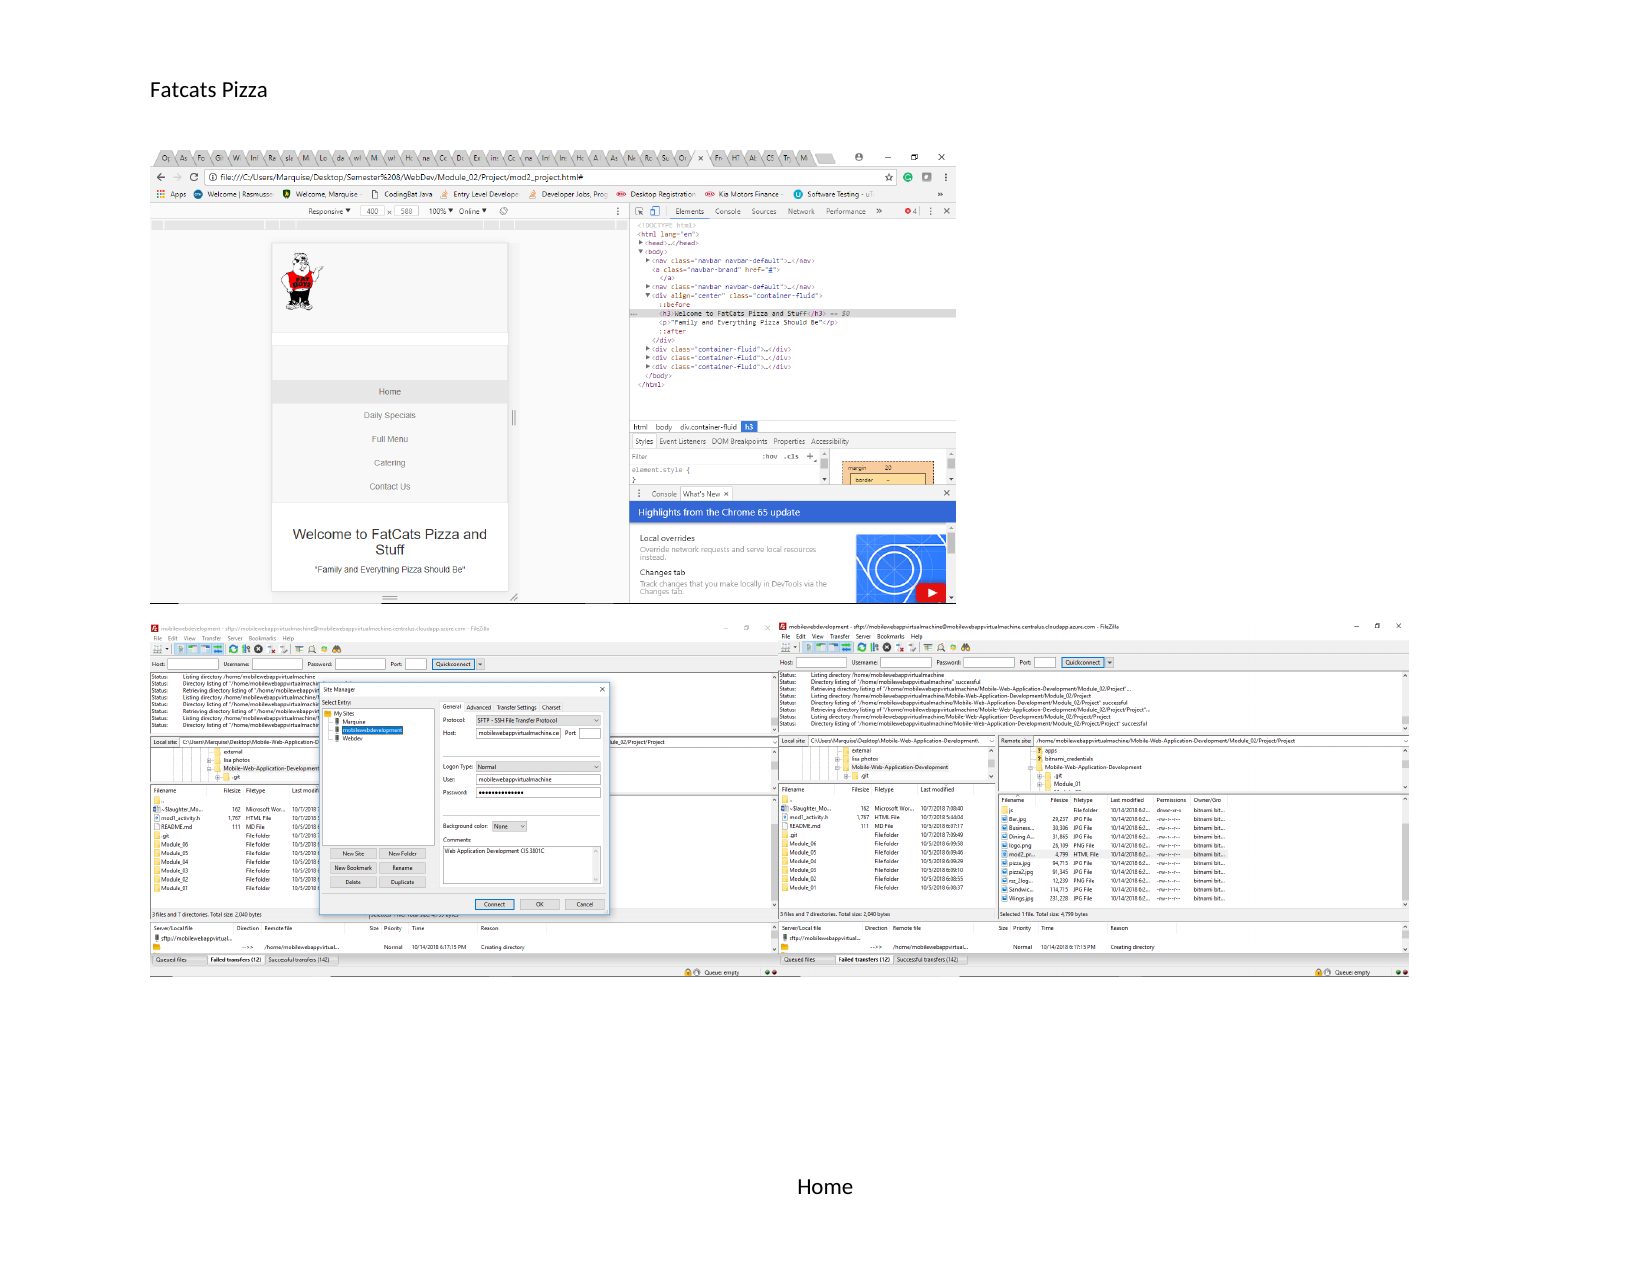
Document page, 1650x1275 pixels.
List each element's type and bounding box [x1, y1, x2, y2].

picture [150, 150, 956, 604]
picture [150, 622, 1409, 977]
